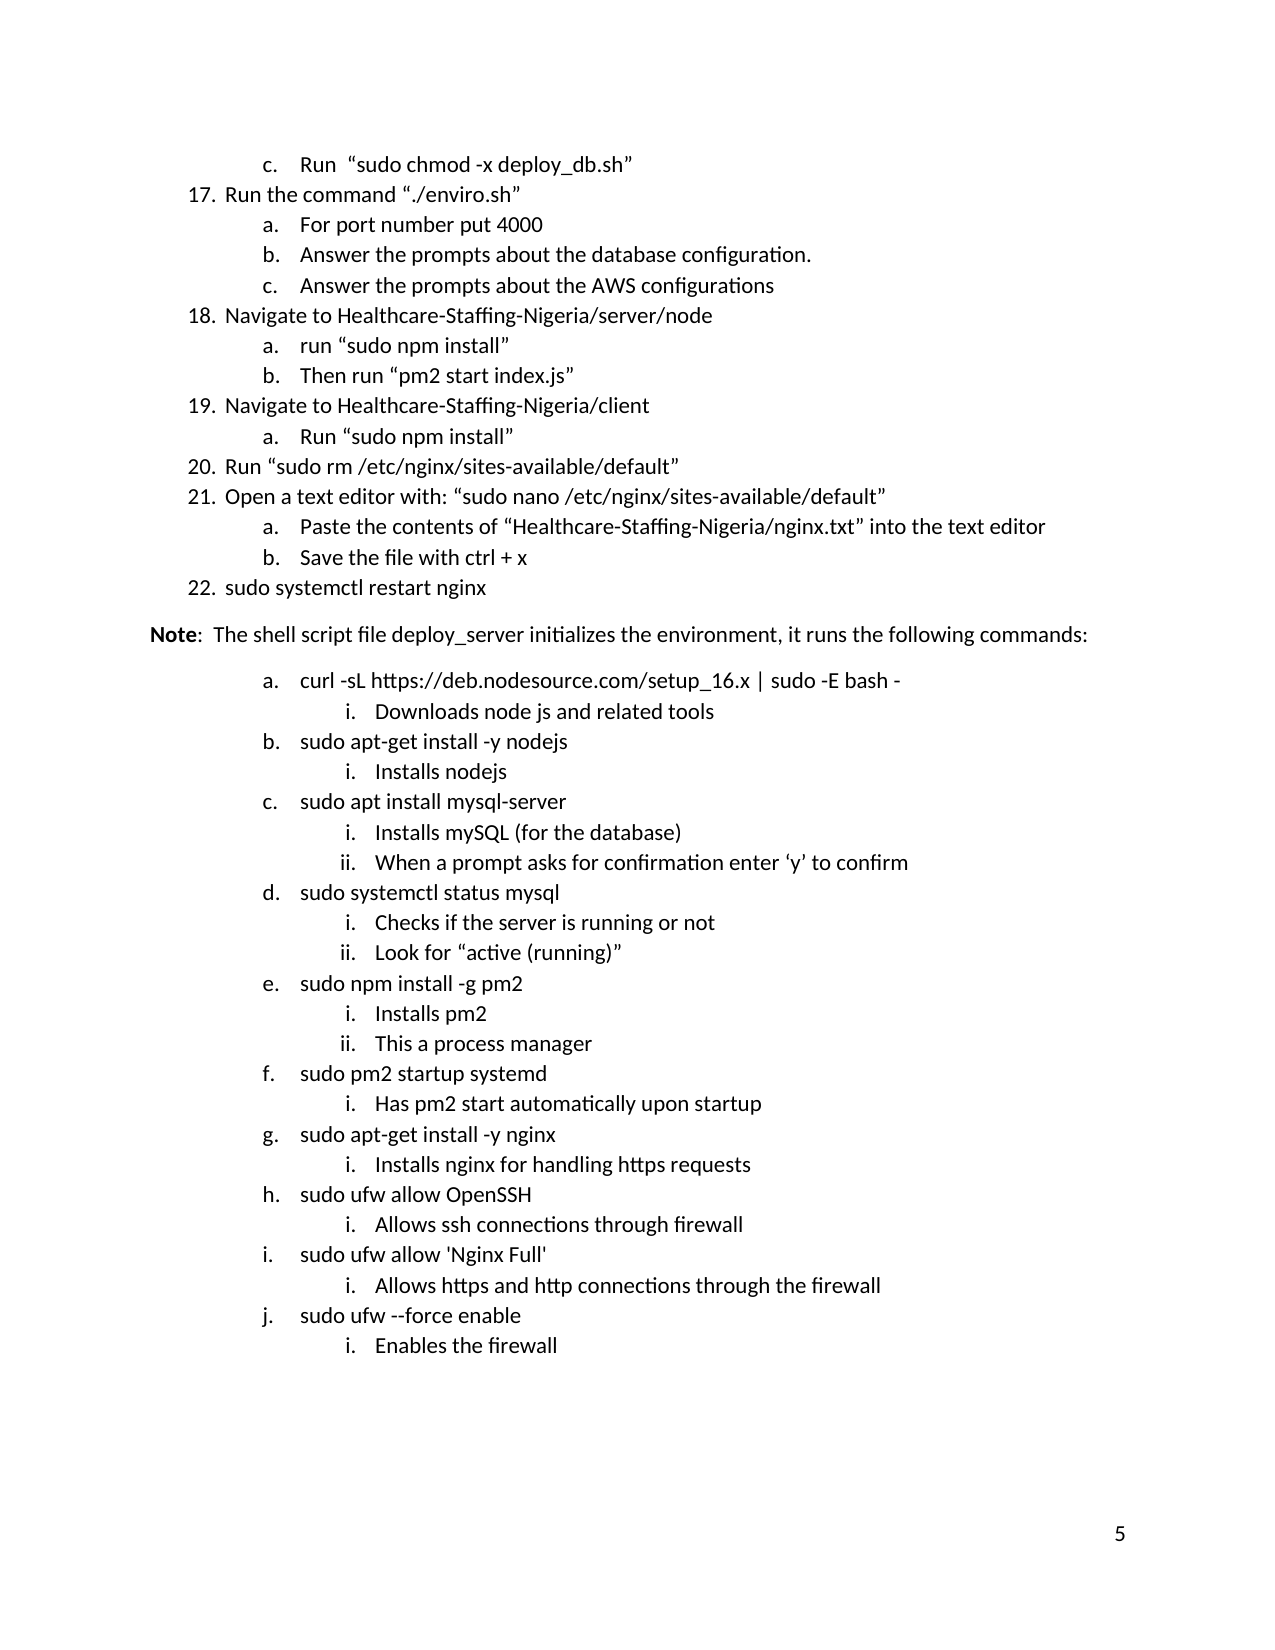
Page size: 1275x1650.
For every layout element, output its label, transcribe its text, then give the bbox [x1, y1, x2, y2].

list curl -sL https://deb.nodesource.com/setup_16.x | sudo -E bash - [262, 667, 1125, 695]
list When a prompt asks for confirmation enter ‘y’ to confirm [356, 848, 1125, 876]
list Allows ssh connections through firewall [356, 1210, 1125, 1238]
list Open a text editor with: “sudo nano /etc/nginx/sites-available/default” [187, 482, 1125, 510]
list sudo apt-get install -y nginx [262, 1120, 1125, 1148]
list Then run “pm2 start index.js” [262, 361, 1125, 389]
list Run “sudo rm /etc/nginx/sites-available/default” [187, 452, 1125, 480]
list Navigate to Healthcare-Staffing-Nigeria/server/node [187, 301, 1125, 329]
list Checks if the server is running or not [356, 908, 1125, 936]
list Answer the prompts about the database configuration. [262, 241, 1125, 269]
list sudo ufw --force enable [262, 1301, 1125, 1329]
list Answer the prompts about the AWS configurations [262, 271, 1125, 299]
list For port number put 4000 [262, 210, 1125, 238]
list Installs pm2 [356, 999, 1125, 1027]
list sudo apt-get install -y nodejs [262, 727, 1125, 755]
list sudo apt install mysql-server [262, 787, 1125, 816]
list Installs nodejs [356, 757, 1125, 785]
list Run the command “./enviro.sh” [187, 180, 1125, 208]
list sudo systemctl restart nginx [187, 573, 1125, 601]
text Note: The shell script file deploy_server initializes the environment, it runs the following commands: [150, 620, 1125, 648]
list This a process manager [356, 1029, 1125, 1057]
list sudo ufw allow OpenSSH [262, 1180, 1125, 1208]
list Has pm2 start automatically upon startup [356, 1089, 1125, 1118]
list Downloads node js and related tools [356, 697, 1125, 725]
list Look for “active (running)” [356, 938, 1125, 967]
list Save the file with ctrl + x [262, 543, 1125, 571]
list run “sudo npm install” [262, 331, 1125, 359]
list Allows https and http connections through the firewall [356, 1271, 1125, 1299]
list sudo ufw allow 'Nginx Full' [262, 1241, 1125, 1269]
list Run “sudo chmod -x deploy_db.sh” [262, 150, 1125, 178]
list Paste the contents of “Healthcare-Staffing-Nigeria/nginx.txt” into the text editor [262, 512, 1125, 541]
list Navigate to Healthcare-Staffing-Nigeria/client [187, 392, 1125, 420]
list sudo npm install -g pm2 [262, 969, 1125, 997]
list sudo pm2 startup systemd [262, 1059, 1125, 1087]
list sudo systemctl status mysql [262, 878, 1125, 906]
list Installs mySQL (for the database) [356, 818, 1125, 846]
list Enables the firewall [356, 1331, 1125, 1359]
list Run “sudo npm install” [262, 422, 1125, 450]
list Installs nginx for handling https requests [356, 1150, 1125, 1178]
